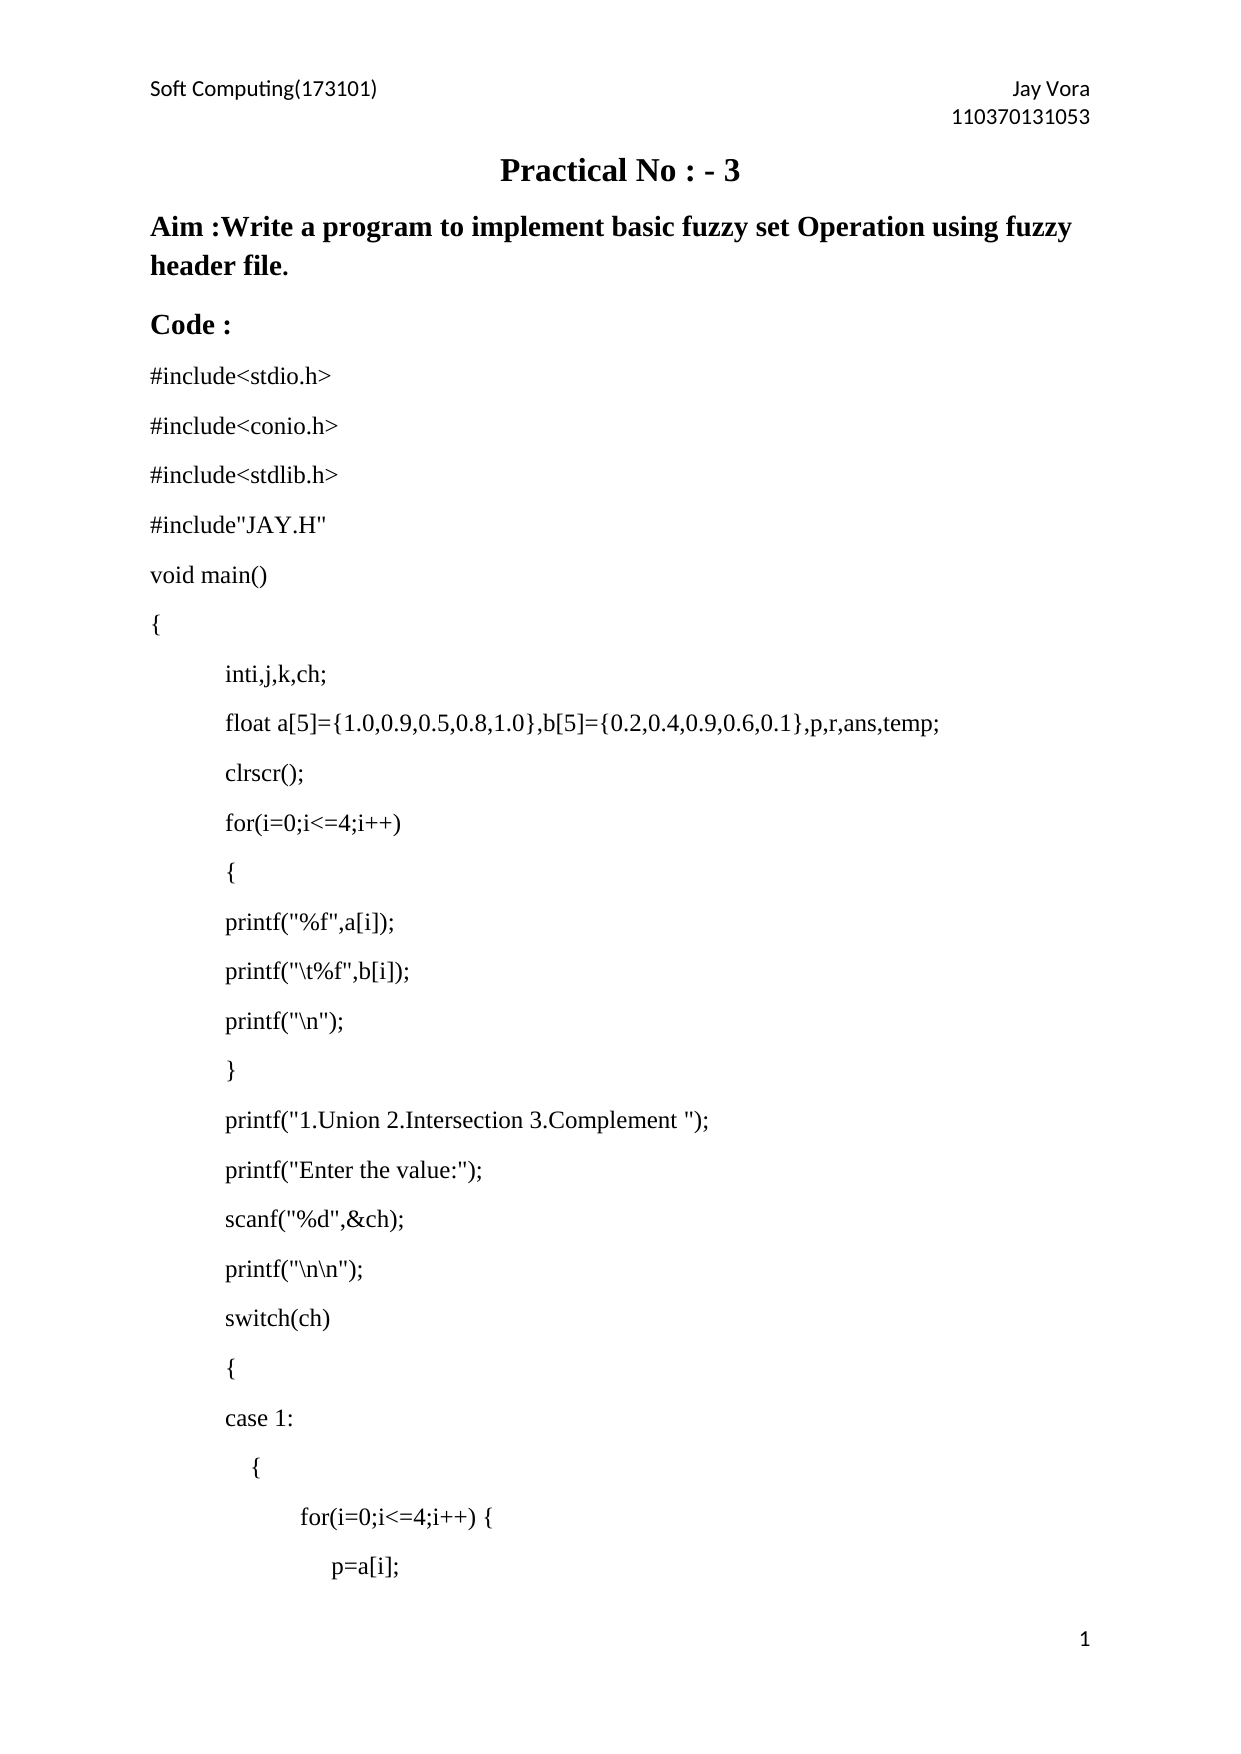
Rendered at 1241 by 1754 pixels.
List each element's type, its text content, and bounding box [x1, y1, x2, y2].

text { [150, 1452, 1090, 1481]
text { [150, 609, 1090, 638]
text float a[5]={1.0,0.9,0.5,0.8,1.0},b[5]={0.2,0.4,0.9,0.6,0.1},p,r,ans,temp; [150, 708, 1090, 737]
text printf("Enter the value:"); [150, 1155, 1090, 1183]
text scanf("%d",&ch); [150, 1204, 1090, 1233]
text printf("\n\n"); [150, 1254, 1090, 1283]
text #include<conio.h> [150, 411, 1090, 440]
text printf("1.Union 2.Intersection 3.Complement "); [150, 1105, 1090, 1134]
text Aim :Write a program to implement basic fuzzy set Operation using fuzzy header file. [150, 209, 1090, 281]
text clrscr(); [150, 758, 1090, 787]
text { [150, 1353, 1090, 1382]
text #include<stdlib.h> [150, 461, 1090, 489]
text for(i=0;i<=4;i++) [150, 808, 1090, 836]
text } [150, 1056, 1090, 1084]
text switch(ch) [150, 1303, 1090, 1332]
text p=a[i]; [150, 1551, 1090, 1580]
text printf("%f",a[i]); [150, 907, 1090, 936]
text inti,j,k,ch; [150, 659, 1090, 688]
text #include<stdio.h> [150, 361, 1090, 390]
text case 1: [150, 1403, 1090, 1431]
text printf("\n"); [150, 1006, 1090, 1035]
text Code : [150, 307, 1090, 341]
text for(i=0;i<=4;i++) { [150, 1502, 1090, 1531]
text void main() [150, 560, 1090, 588]
text { [150, 857, 1090, 886]
text printf("\t%f",b[i]); [150, 956, 1090, 985]
text #include"JAY.H" [150, 510, 1090, 539]
text Practical No : - 3 [150, 150, 1090, 188]
